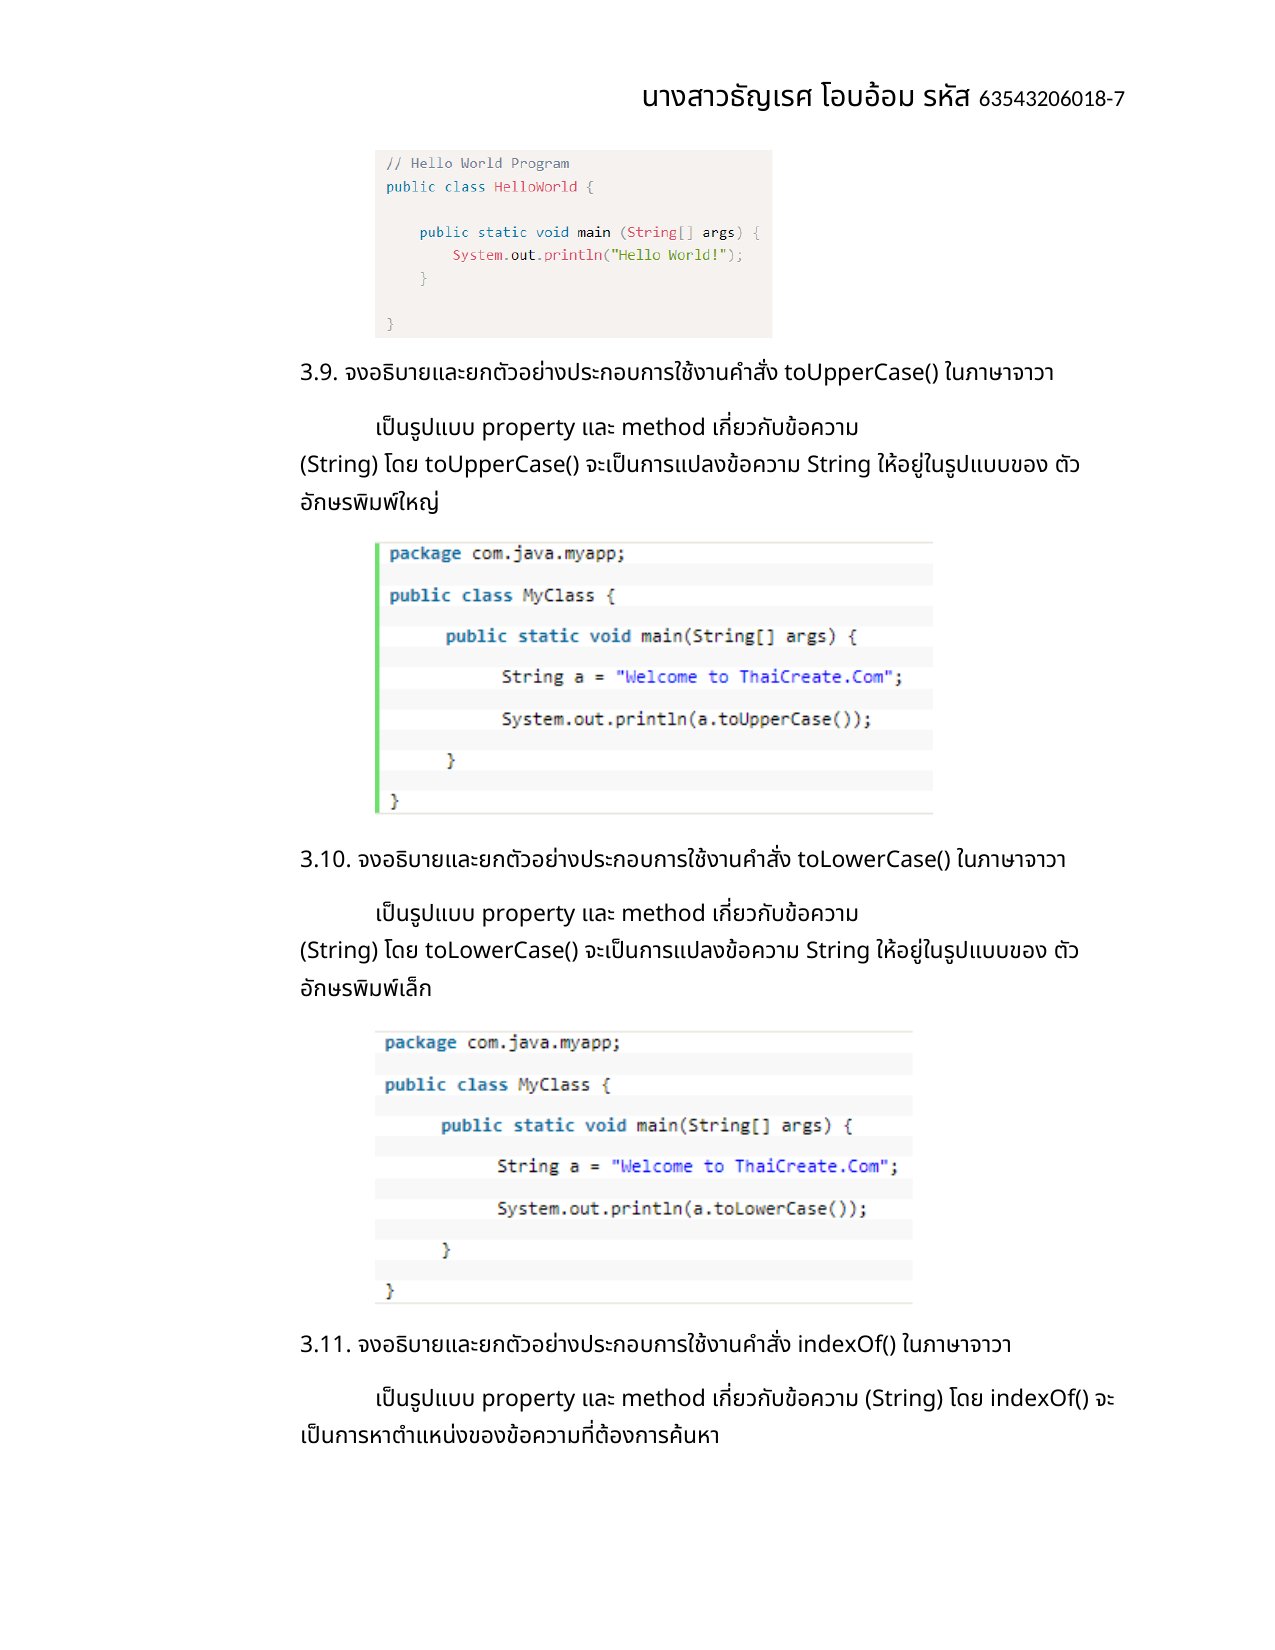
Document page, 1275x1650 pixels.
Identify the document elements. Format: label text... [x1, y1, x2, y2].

text 3.9. จงอธิบายและยกตัวอย่างประกอบการใช้งานคำสั่ง toUpperCase() ในภาษาจาวา [225, 356, 1125, 391]
picture [375, 1026, 913, 1309]
text เป็นรูปแบบ property และ method เกี่ยวกับข้อความ (String) โดย toUpperCase() จะเป็นการแปลงข้อความ String ให้อยู่ในรูปแบบของ ตัวอักษรพิมพ์ใหญ่ [300, 411, 1125, 520]
text 3.10. จงอธิบายและยกตัวอย่างประกอบการใช้งานคำสั่ง toLowerCase() ในภาษาจาวา [225, 843, 1125, 878]
picture [375, 150, 773, 338]
text 3.11. จงอธิบายและยกตัวอย่างประกอบการใช้งานคำสั่ง indexOf() ในภาษาจาวา [225, 1328, 1125, 1363]
text เป็นรูปแบบ property และ method เกี่ยวกับข้อความ (String) โดย indexOf() จะเป็นการหาตำแหน่งของข้อความที่ต้องการค้นหา [300, 1382, 1125, 1454]
picture [375, 539, 933, 824]
text เป็นรูปแบบ property และ method เกี่ยวกับข้อความ (String) โดย toLowerCase() จะเป็นการแปลงข้อความ String ให้อยู่ในรูปแบบของ ตัวอักษรพิมพ์เล็ก [300, 897, 1125, 1007]
